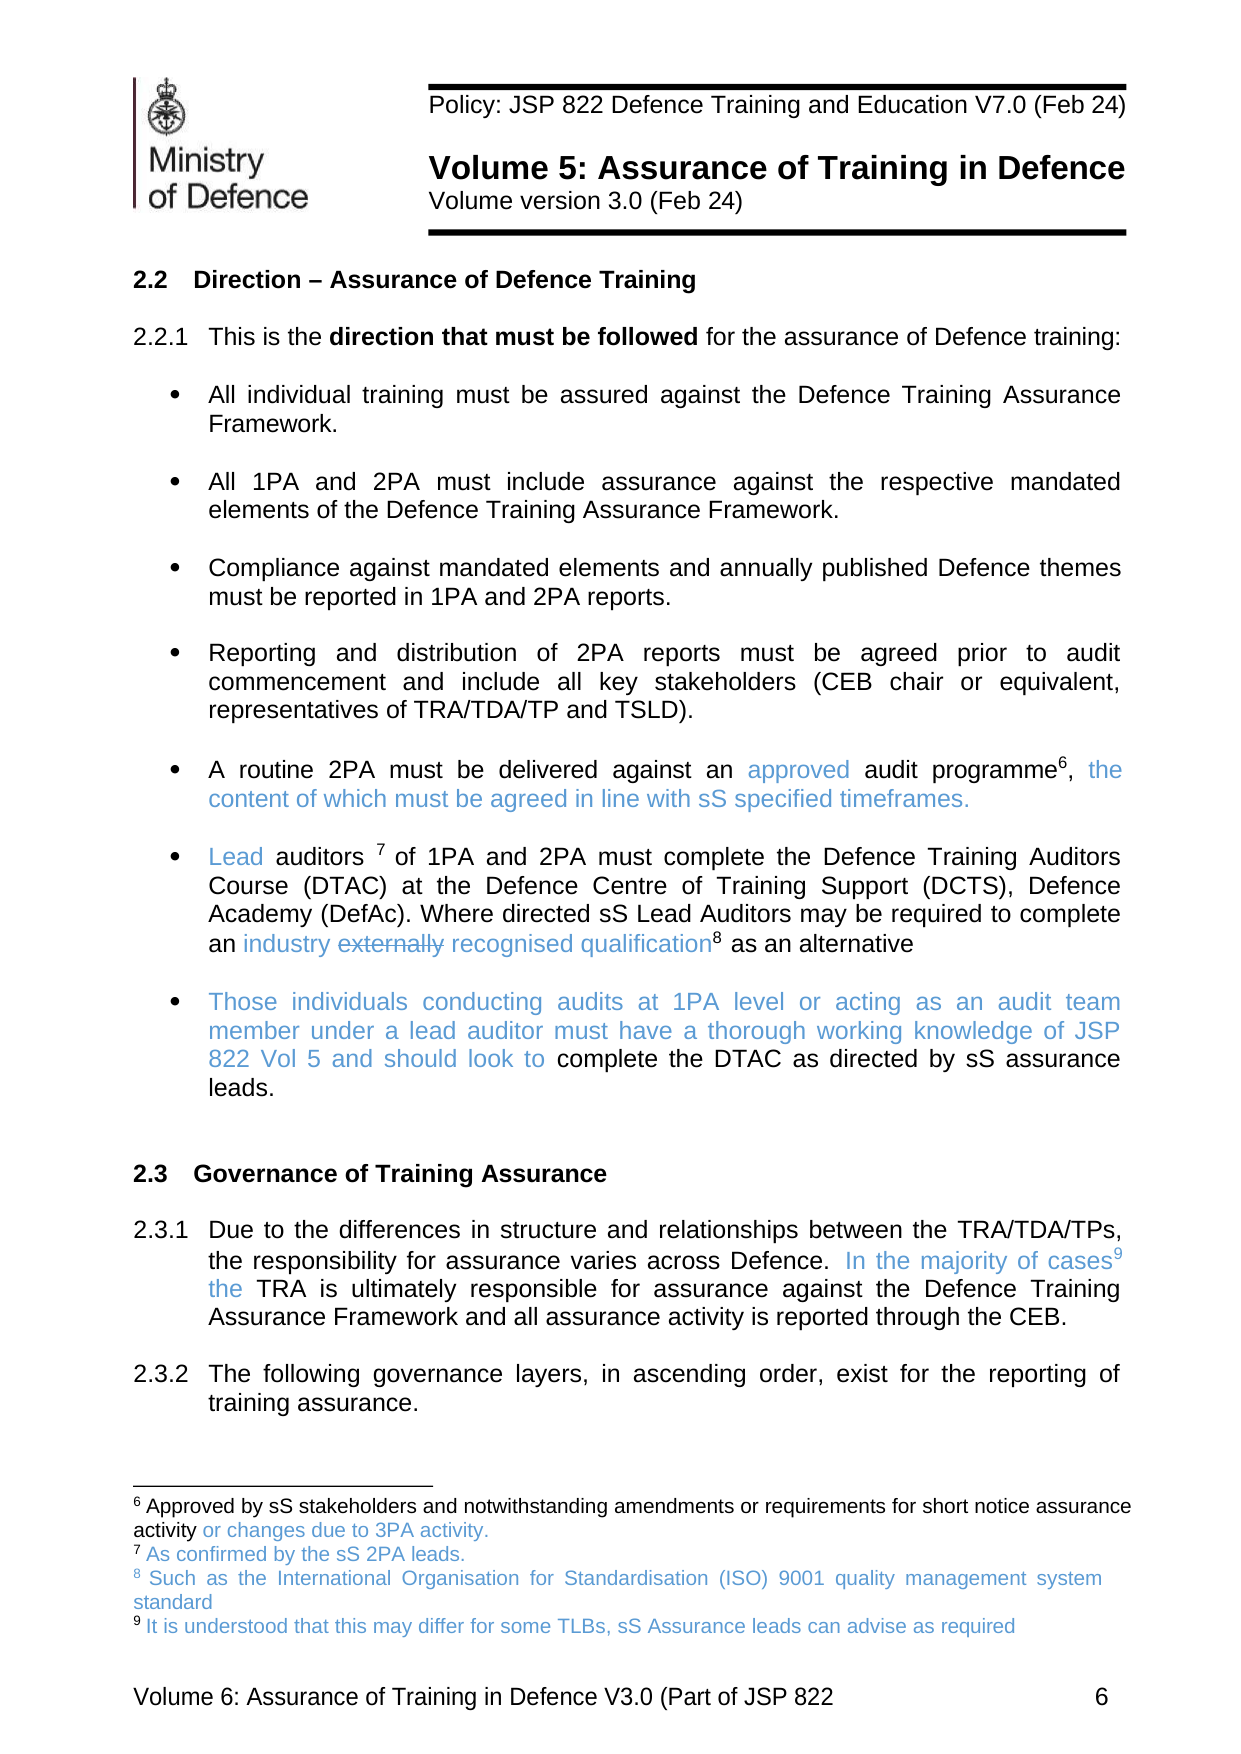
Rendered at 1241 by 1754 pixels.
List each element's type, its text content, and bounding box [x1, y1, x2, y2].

text 8 Such as the International Organisation for Standardisation (ISO) 9001 quality management system standard [133, 1566, 1160, 1614]
list Those individuals conducting audits at 1PA level or acting as an audit team member under a lead auditor must have a thorough working knowledge of JSP 822 Vol 5 and should look to complete the DTAC as directed by sS assurance leads. [171, 987, 1122, 1102]
list Reporting and distribution of 2PA reports must be agreed prior to audit commencement and include all key stakeholders (CEB chair or equivalent, representatives of TRA/TDA/TP and TSLD). [171, 639, 1122, 724]
text 6 Approved by sS stakeholders and notwithstanding amendments or requirements for short notice assurance activity or changes due to 3PA activity. [133, 1493, 1160, 1542]
list This is the direction that must be followed for the assurance of Defence training: [133, 322, 1209, 351]
list Lead auditors 7 of 1PA and 2PA must complete the Defence Training Auditors Course (DTAC) at the Defence Centre of Training Support (DCTS), Defence Academy (DefAc). Where directed sS Lead Auditors may be required to complete an industry externally recognised qualification8 as an alternative [171, 841, 1122, 958]
text 7 As confirmed by the sS 2PA leads. [133, 1542, 1209, 1566]
list The following governance layers, in ascending order, exist for the reporting of training assurance. [133, 1359, 1122, 1417]
subtitle Direction – Assurance of Defence Training [133, 265, 1209, 294]
subtitle Governance of Training Assurance [133, 1159, 1209, 1187]
list Compliance against mandated elements and annually published Defence themes must be reported in 1PA and 2PA reports. [171, 553, 1123, 611]
list A routine 2PA must be delivered against an approved audit programme6, the content of which must be agreed in line with sS specified timeframes. [171, 753, 1123, 812]
list All individual training must be assured against the Defence Training Assurance Framework. [171, 380, 1122, 438]
list Due to the differences in structure and relationships between the TRA/TDA/TPs, the responsibility for assurance varies across Defence. In the majority of cases9 the TRA is ultimately responsible for assurance against the Defence Training Assurance Framework and all assurance activity is reported through the CEB. [133, 1216, 1123, 1331]
text 9 It is understood that this may differ for some TLBs, sS Assurance leads can advise as required [133, 1614, 1209, 1638]
list All 1PA and 2PA must include assurance against the respective mandated elements of the Defence Training Assurance Framework. [171, 467, 1122, 524]
picture [133, 77, 309, 213]
